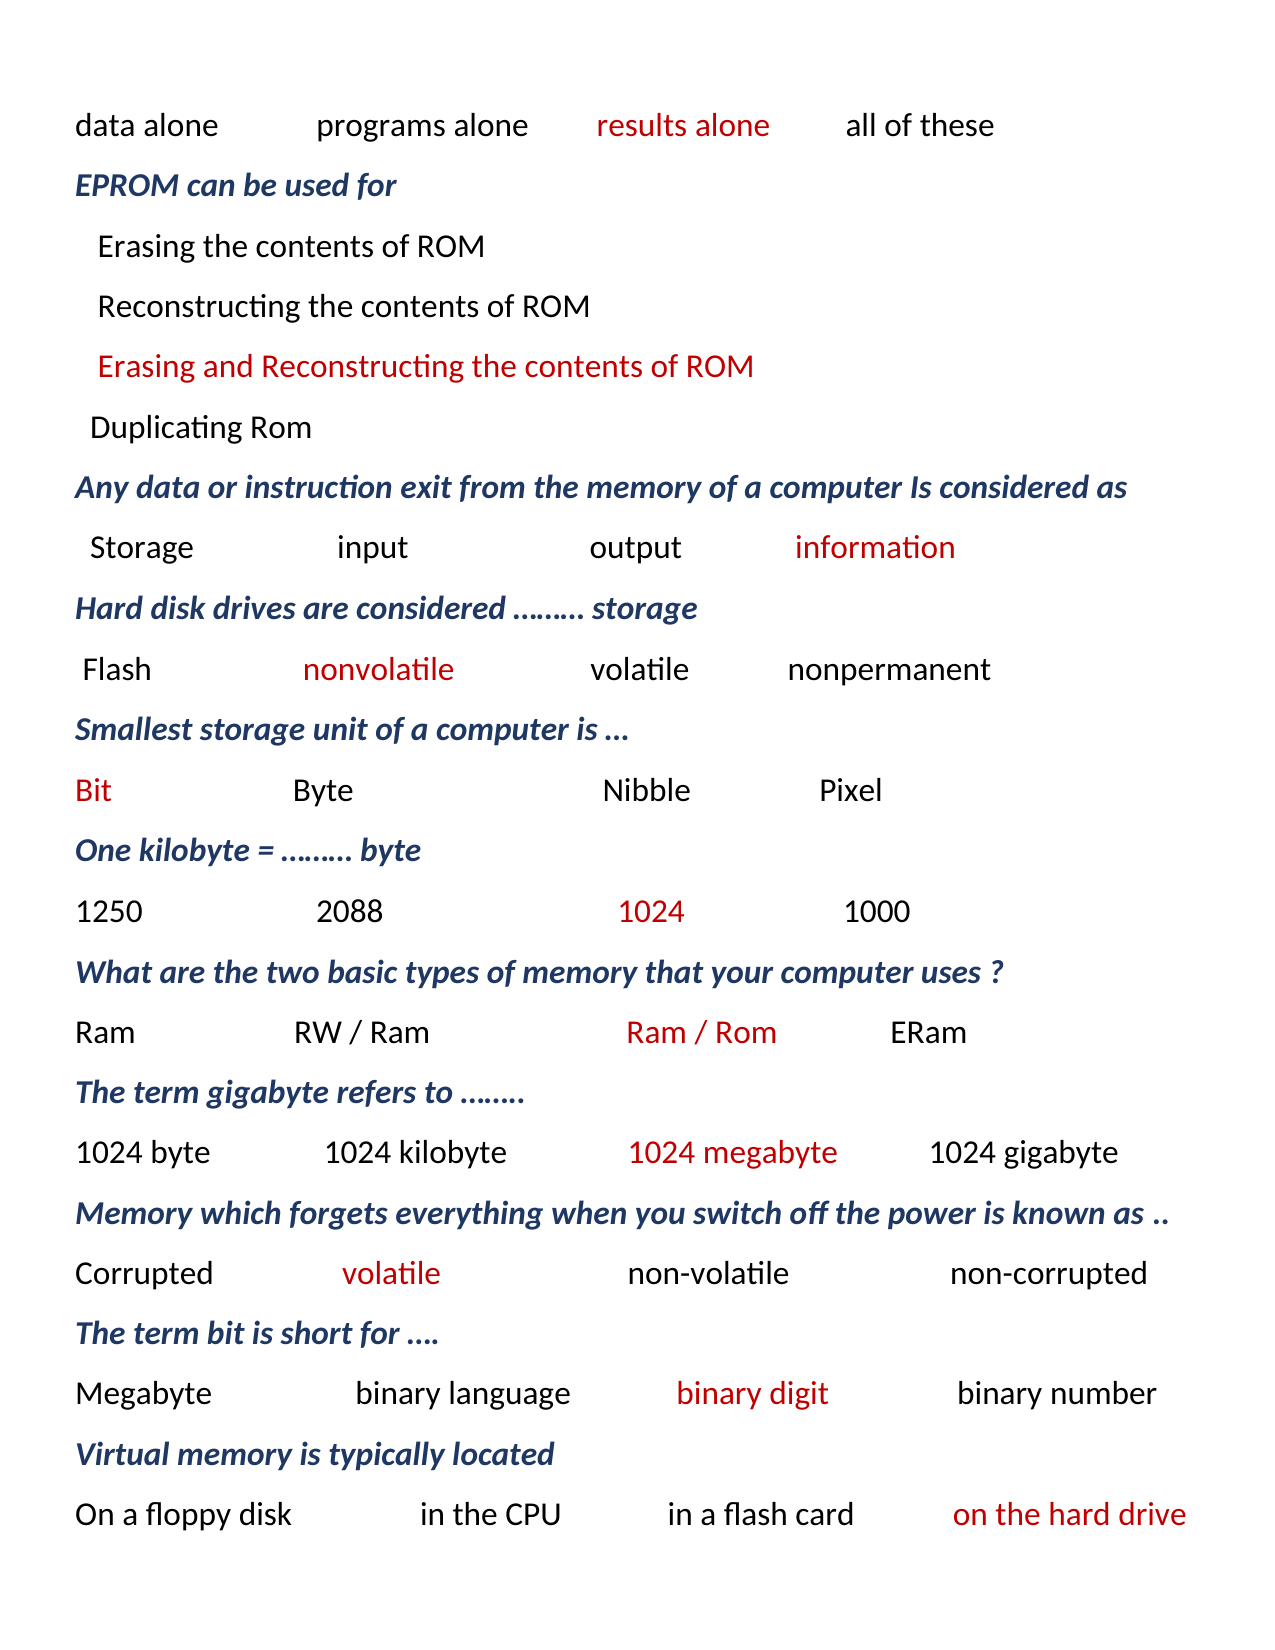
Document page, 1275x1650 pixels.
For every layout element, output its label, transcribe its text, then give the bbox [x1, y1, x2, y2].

text One kilobyte = ……… byte [75, 829, 1198, 870]
text Virtual memory is typically located [75, 1432, 1198, 1473]
text Erasing and Reconstructing the contents of ROM Duplicating Rom [90, 346, 757, 446]
text On a floppy disk in the CPU in a flash card on the hard drive [75, 1493, 1198, 1534]
text Storage input output information [90, 526, 1198, 567]
text Hard disk drives are considered ……… storage [75, 587, 1198, 628]
text Erasing the contents of ROM Reconstructing the contents of ROM [97, 225, 593, 326]
text 1024 byte 1024 kilobyte 1024 megabyte 1024 gigabyte Memory which forgets everything when you switch off the power is known as .. Corrupted volatile non-volatile non-corrupted The term bit is short for …. [75, 1131, 1171, 1353]
text Megabyte binary language binary digit binary number [75, 1372, 1198, 1413]
text EPROM can be used for [75, 164, 1198, 205]
text Bit Byte Nibble Pixel [75, 769, 1198, 810]
text Smallest storage unit of a computer is … [75, 708, 1198, 749]
text Flash nonvolatile volatile nonpermanent [82, 648, 1198, 688]
text data alone programs alone results alone all of these [75, 104, 1198, 145]
text 1250 2088 1024 1000 [75, 890, 1198, 931]
text Any data or instruction exit from the memory of a computer Is considered as [75, 466, 1198, 507]
text What are the two basic types of memory that your computer uses ? Ram RW / Ram Ram / Rom ERam The term gigabyte refers to …….. [75, 951, 1005, 1112]
